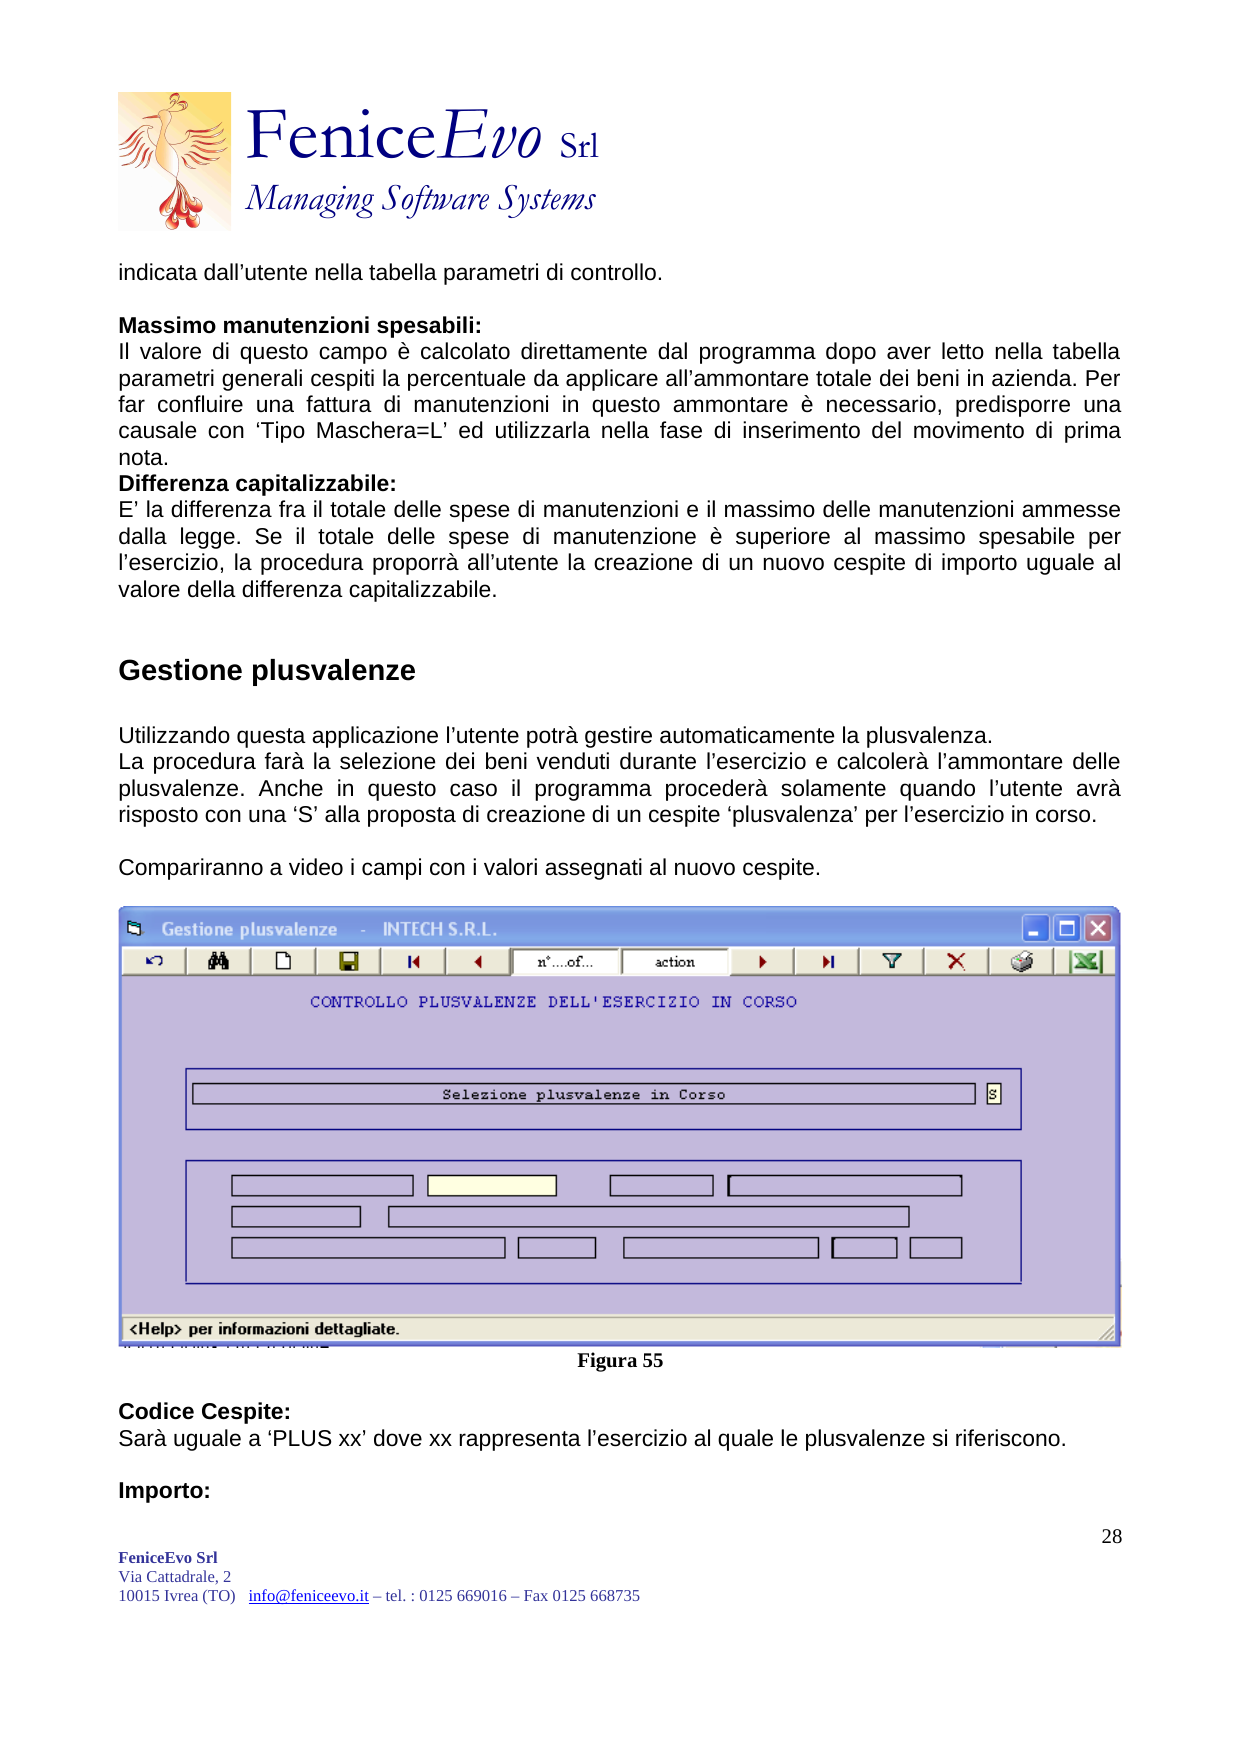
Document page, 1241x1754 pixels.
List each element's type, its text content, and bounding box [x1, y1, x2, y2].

text Compariranno a video i campi con i valori assegnati al nuovo cespite. [118, 853, 1122, 880]
text Codice Cespite: [118, 1398, 1122, 1424]
text Utilizzando questa applicazione l’utente potrà gestire automaticamente la plusvalenza. [118, 722, 1122, 748]
text E’ la differenza fra il totale delle spese di manutenzioni e il massimo delle manutenzioni ammesse dalla legge. Se il totale delle spese di manutenzione è superiore al massimo spesabile per l’esercizio, la procedura proporrà all’utente la creazione di un nuovo cespite di importo uguale al valore della differenza capitalizzabile. [118, 496, 1122, 602]
text Gestione plusvalenze [118, 653, 1122, 687]
text La procedura farà la selezione dei beni venduti durante l’esercizio e calcolerà l’ammontare delle plusvalenze. Anche in questo caso il programma procederà solamente quando l’utente avrà risposto con una ‘S’ alla proposta di creazione di un cespite ‘plusvalenza’ per l’esercizio in corso. [118, 748, 1122, 827]
text Massimo manutenzioni spesabili: [118, 312, 1122, 338]
picture [118, 92, 232, 231]
text Sarà uguale a ‘PLUS xx’ dove xx rappresenta l’esercizio al quale le plusvalenze si riferiscono. [118, 1424, 1122, 1451]
text Importo: [118, 1477, 1122, 1503]
picture [118, 906, 1122, 1348]
text Figura 55 [118, 1348, 1122, 1372]
text Il valore di questo campo è calcolato direttamente dal programma dopo aver letto nella tabella parametri generali cespiti la percentuale da applicare all’ammontare totale dei beni in azienda. Per far confluire una fattura di manutenzioni in questo ammontare è necessario, predisporre una causale con ‘Tipo Maschera=L’ ed utilizzarla nella fase di inserimento del movimento di prima nota. [118, 338, 1122, 470]
text Differenza capitalizzabile: [118, 470, 1122, 496]
